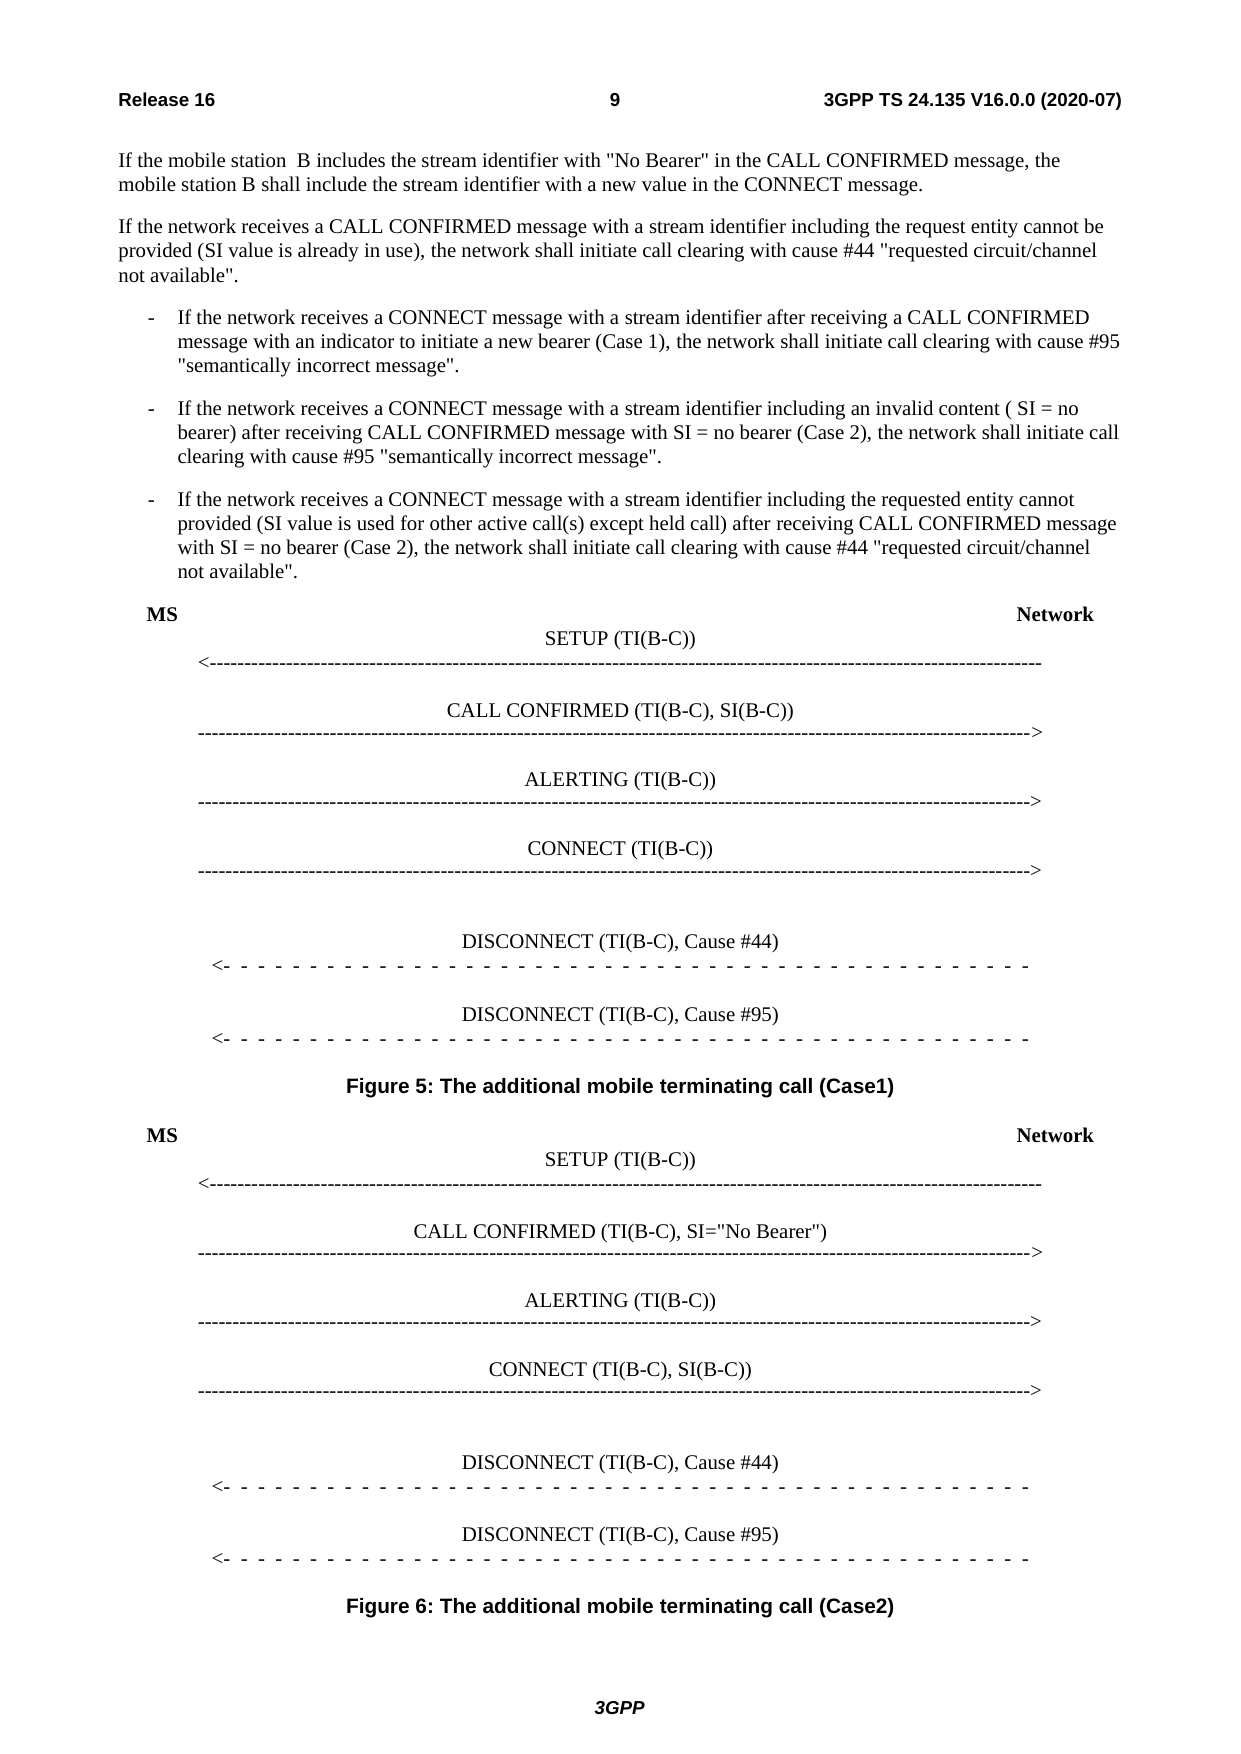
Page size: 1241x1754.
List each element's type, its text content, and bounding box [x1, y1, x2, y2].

text ALERTING (TI(B-C)) [118, 1288, 1122, 1312]
text DISCONNECT (TI(B-C), Cause #44) [118, 1450, 1122, 1474]
text <- - - - - - - - - - - - - - - - - - - - - - - - - - - - - - - - - - - - - - - - - - - - - - - [118, 1546, 1122, 1570]
text <------------------------------------------------------------------------------------------------------------------------ [118, 1171, 1122, 1195]
text If the mobile station B includes the stream identifier with "No Bearer" in the CALL CONFIRMED message, the mobile station B shall include the stream identifier with a new value in the CONNECT message. [118, 147, 1122, 196]
text Figure 5: The additional mobile terminating call (Case1) [118, 1074, 1122, 1098]
text DISCONNECT (TI(B-C), Cause #95) [118, 1002, 1122, 1026]
text If the network receives a CALL CONFIRMED message with a stream identifier including the request entity cannot be provided (SI value is already in use), the network shall initiate call clearing with cause #44 "requested circuit/channel not available". [118, 214, 1122, 287]
text - If the network receives a CONNECT message with a stream identifier after receiving a CALL CONFIRMED message with an indicator to initiate a new bearer (Case 1), the network shall initiate call clearing with cause #95 "semantically incorrect message". [148, 305, 1122, 377]
text <------------------------------------------------------------------------------------------------------------------------ [118, 650, 1122, 674]
text <- - - - - - - - - - - - - - - - - - - - - - - - - - - - - - - - - - - - - - - - - - - - - - - [118, 953, 1122, 977]
text - If the network receives a CONNECT message with a stream identifier including an invalid content ( SI = no bearer) after receiving CALL CONFIRMED message with SI = no bearer (Case 2), the network shall initiate call clearing with cause #95 "semantically incorrect message". [148, 396, 1122, 468]
text MS Network [118, 1123, 1122, 1147]
text Figure 6: The additional mobile terminating call (Case2) [118, 1594, 1122, 1618]
text DISCONNECT (TI(B-C), Cause #95) [118, 1522, 1122, 1546]
text - If the network receives a CONNECT message with a stream identifier including the requested entity cannot provided (SI value is used for other active call(s) except held call) after receiving CALL CONFIRMED message with SI = no bearer (Case 2), the network shall initiate call clearing with cause #44 "requested circuit/channel not available". [148, 487, 1122, 583]
text ------------------------------------------------------------------------------------------------------------------------> [118, 722, 1122, 743]
text CALL CONFIRMED (TI(B-C), SI(B-C)) [118, 698, 1122, 722]
text CALL CONFIRMED (TI(B-C), SI="No Bearer") [118, 1219, 1122, 1243]
text CONNECT (TI(B-C), SI(B-C)) [118, 1357, 1122, 1381]
text SETUP (TI(B-C)) [118, 1147, 1122, 1171]
text MS Network [118, 602, 1122, 626]
text ------------------------------------------------------------------------------------------------------------------------> [118, 1381, 1122, 1402]
text ------------------------------------------------------------------------------------------------------------------------> [118, 1312, 1122, 1333]
text ALERTING (TI(B-C)) [118, 767, 1122, 791]
text ------------------------------------------------------------------------------------------------------------------------> [118, 791, 1122, 812]
text <- - - - - - - - - - - - - - - - - - - - - - - - - - - - - - - - - - - - - - - - - - - - - - - [118, 1026, 1122, 1050]
text SETUP (TI(B-C)) [118, 626, 1122, 650]
text ------------------------------------------------------------------------------------------------------------------------> [118, 860, 1122, 881]
text ------------------------------------------------------------------------------------------------------------------------> [118, 1243, 1122, 1264]
text CONNECT (TI(B-C)) [118, 836, 1122, 860]
text DISCONNECT (TI(B-C), Cause #44) [118, 929, 1122, 953]
text <- - - - - - - - - - - - - - - - - - - - - - - - - - - - - - - - - - - - - - - - - - - - - - - [118, 1474, 1122, 1498]
